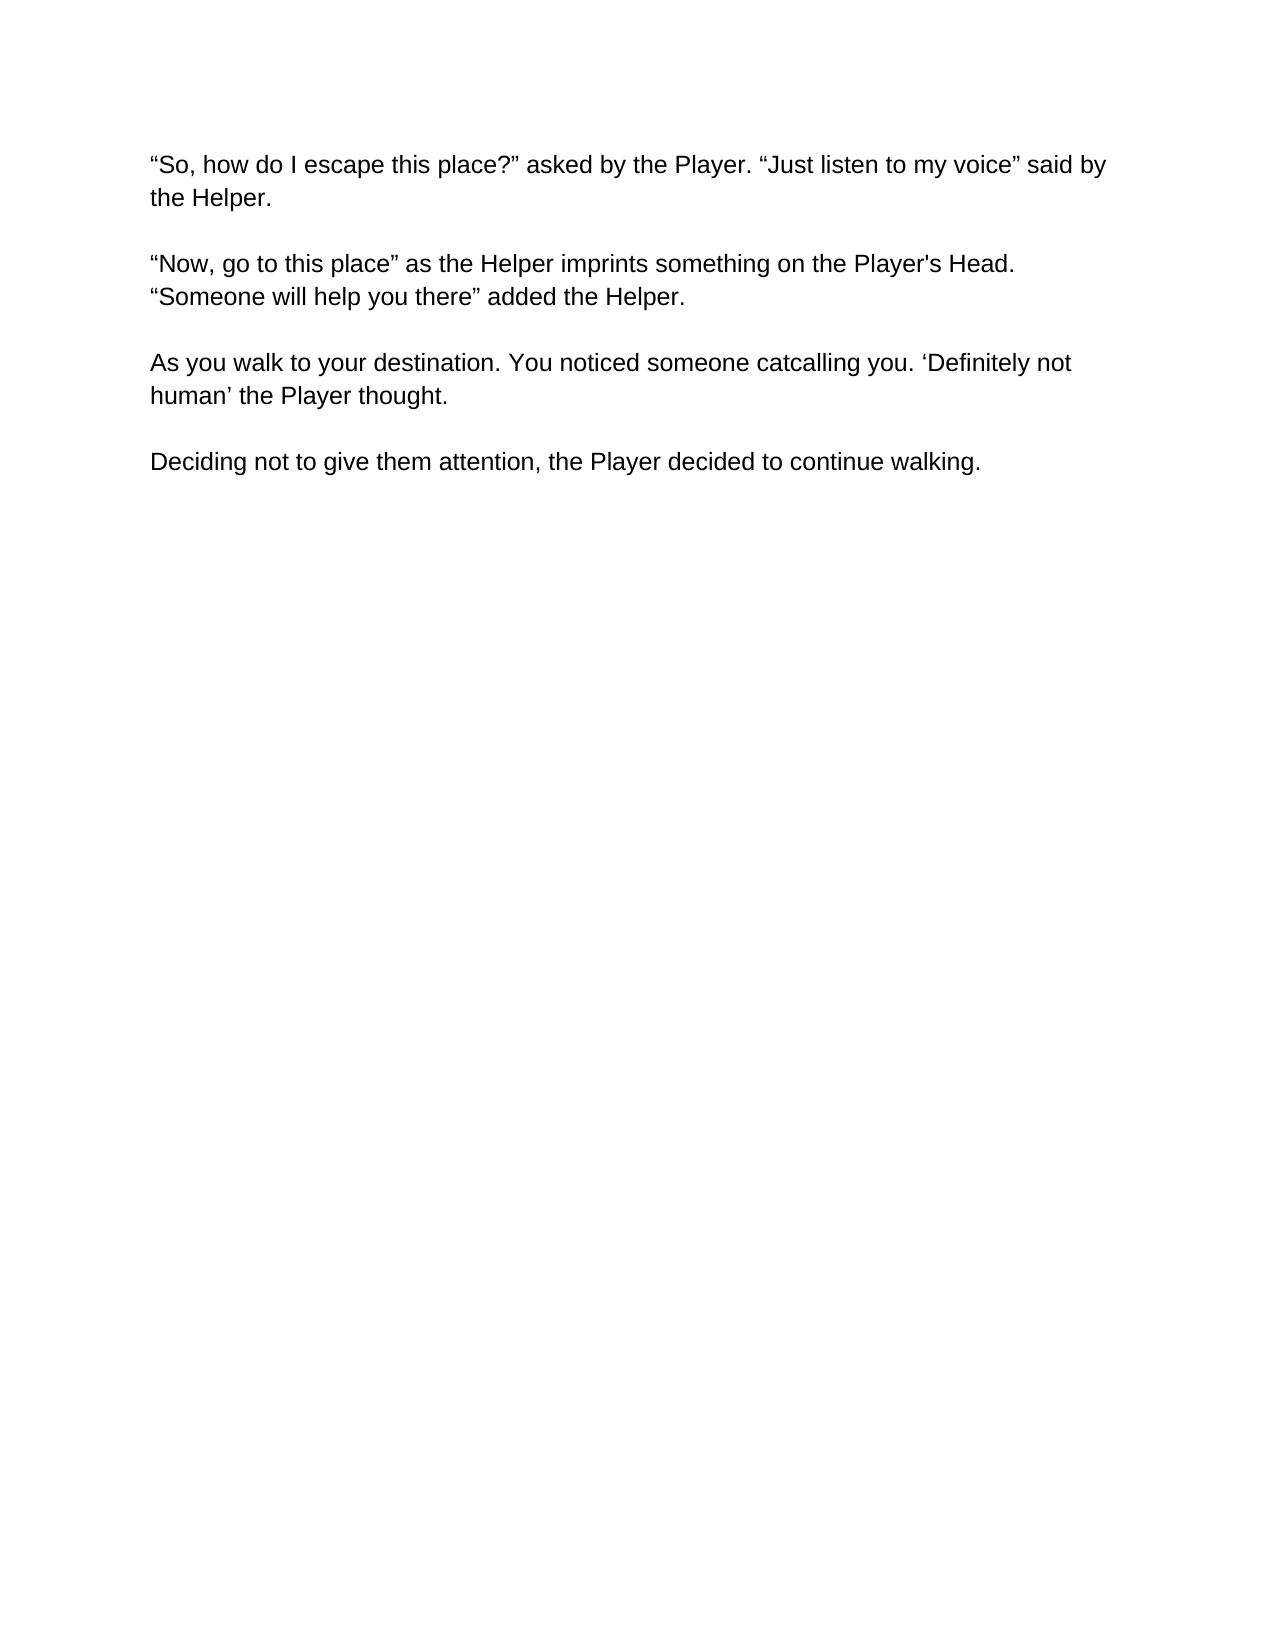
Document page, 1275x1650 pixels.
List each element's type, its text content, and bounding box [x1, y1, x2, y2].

text “So, how do I escape this place?” asked by the Player. “Just listen to my voice” said by the Helper. [150, 150, 1125, 212]
text Deciding not to give them attention, the Player decided to continue walking. [150, 447, 1125, 476]
text As you walk to your destination. You noticed someone catcalling you. ‘Definitely not human’ the Player thought. [150, 348, 1125, 410]
text “Now, go to this place” as the Helper imprints something on the Player's Head. “Someone will help you there” added the Helper. [150, 249, 1125, 311]
